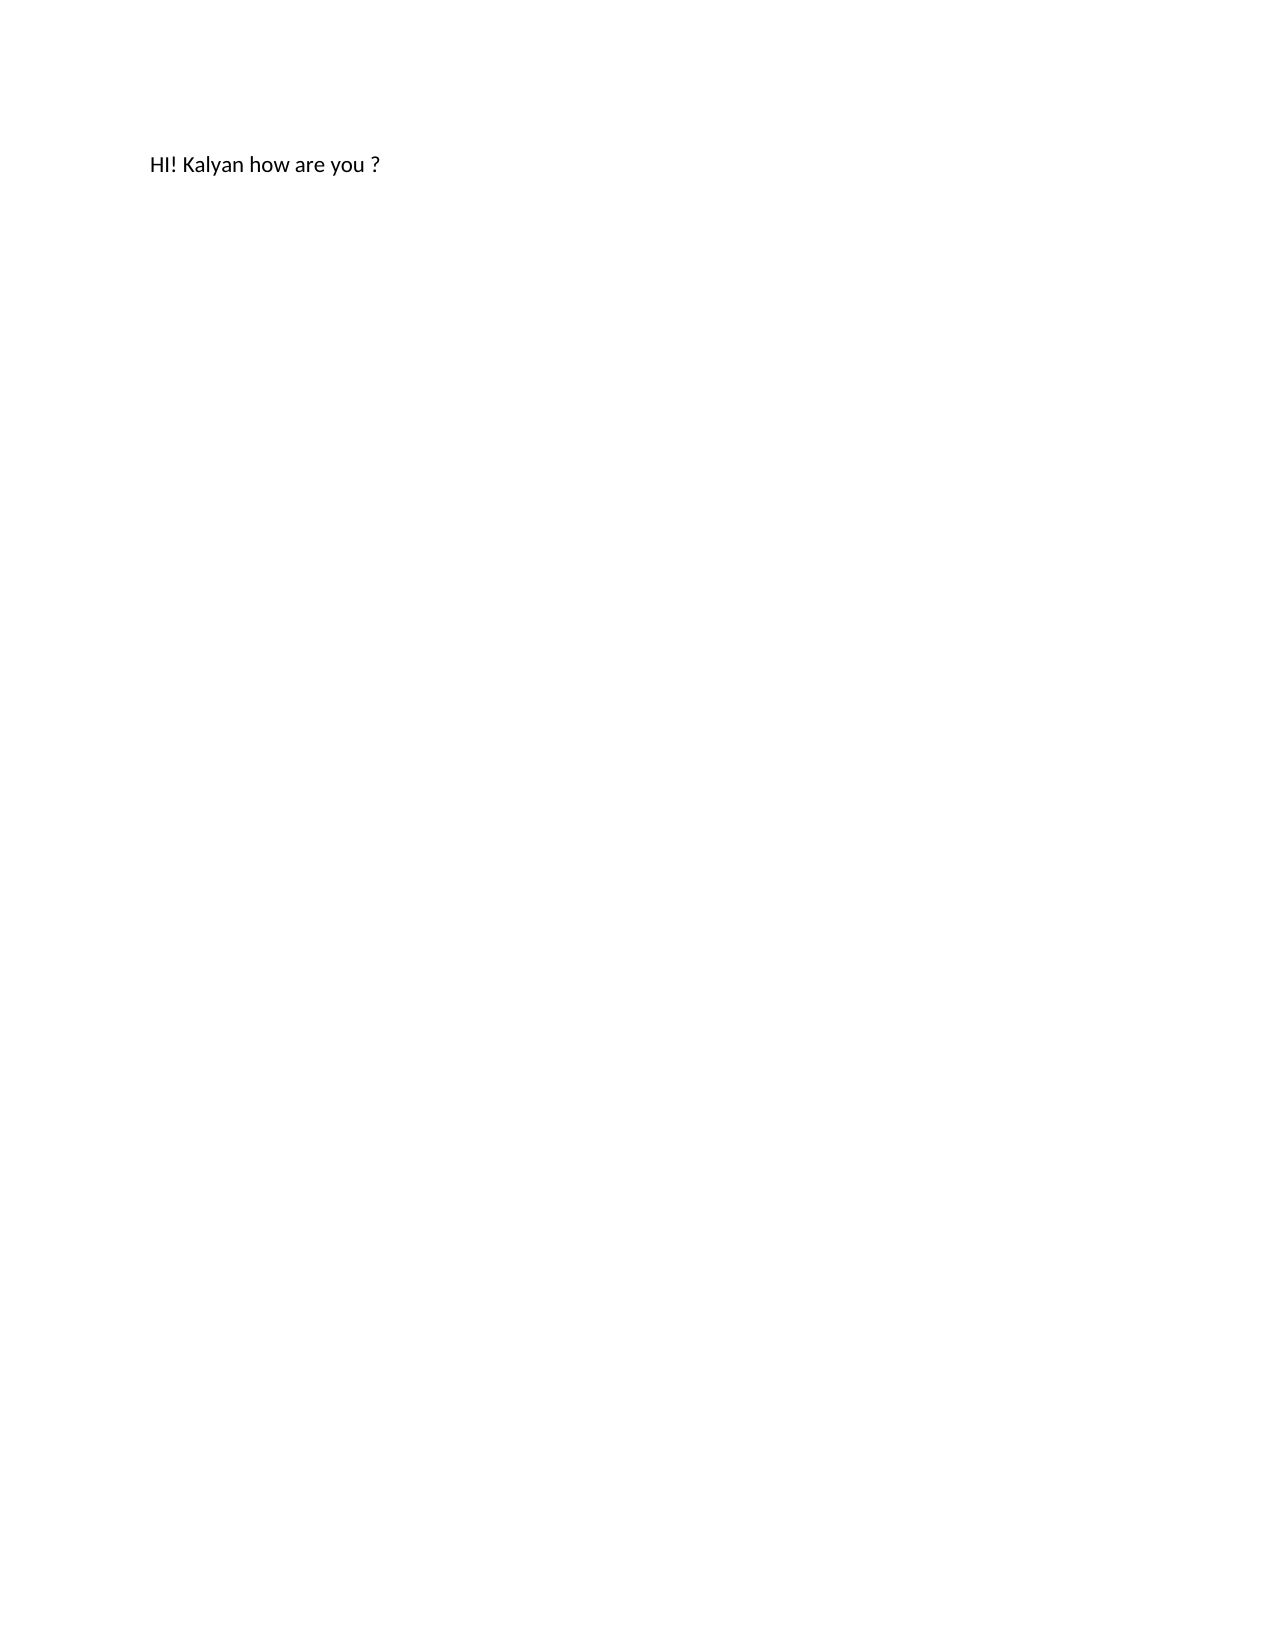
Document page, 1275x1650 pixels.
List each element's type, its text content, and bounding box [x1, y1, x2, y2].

text HI! Kalyan how are you ? [150, 150, 1125, 178]
